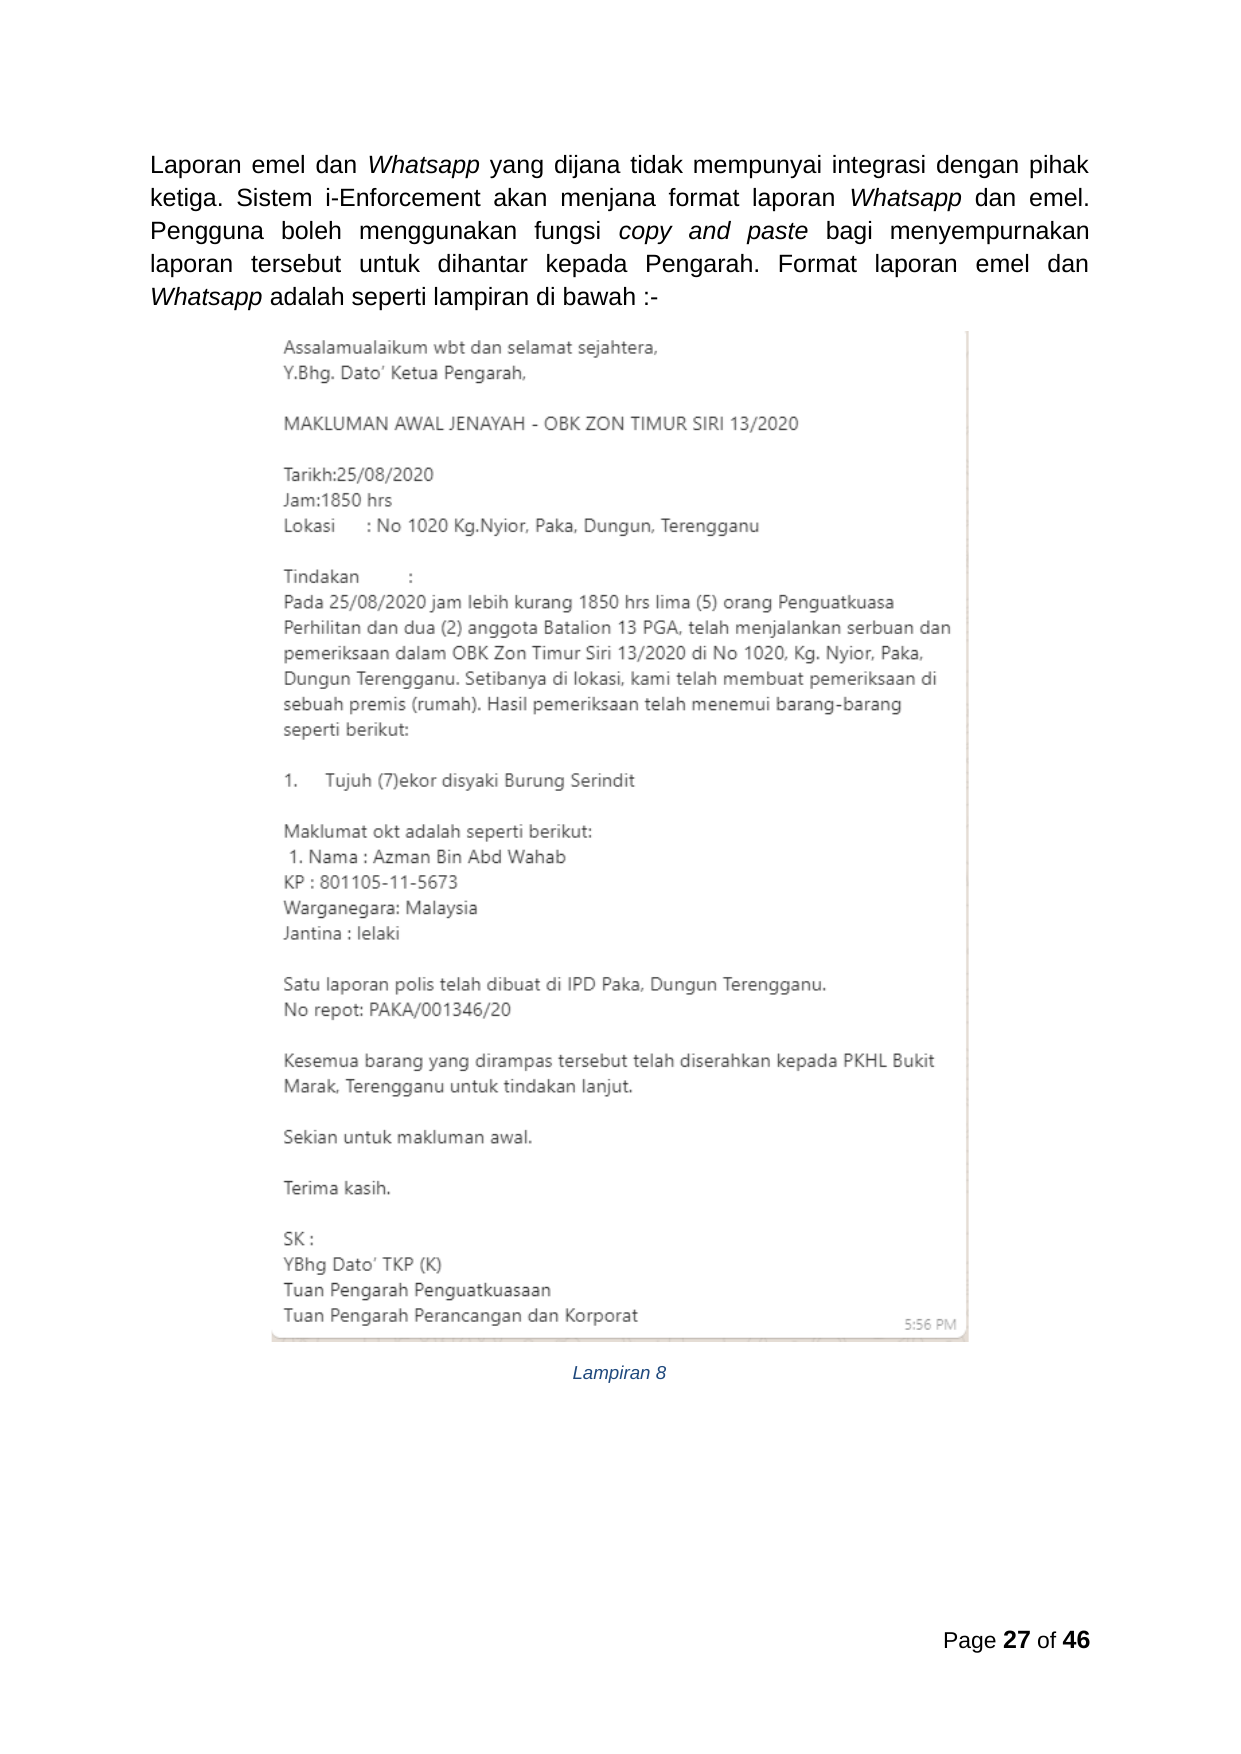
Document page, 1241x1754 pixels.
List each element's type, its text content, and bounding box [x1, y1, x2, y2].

picture [271, 331, 969, 1342]
text Laporan emel dan Whatsapp yang dijana tidak mempunyai integrasi dengan pihak ketiga. Sistem i-Enforcement akan menjana format laporan Whatsapp dan emel. Pengguna boleh menggunakan fungsi copy and paste bagi menyempurnakan laporan tersebut untuk dihantar kepada Pengarah. Format laporan emel dan Whatsapp adalah seperti lampiran di bawah :- [150, 150, 1090, 311]
text Lampiran 8 [150, 1362, 1090, 1383]
